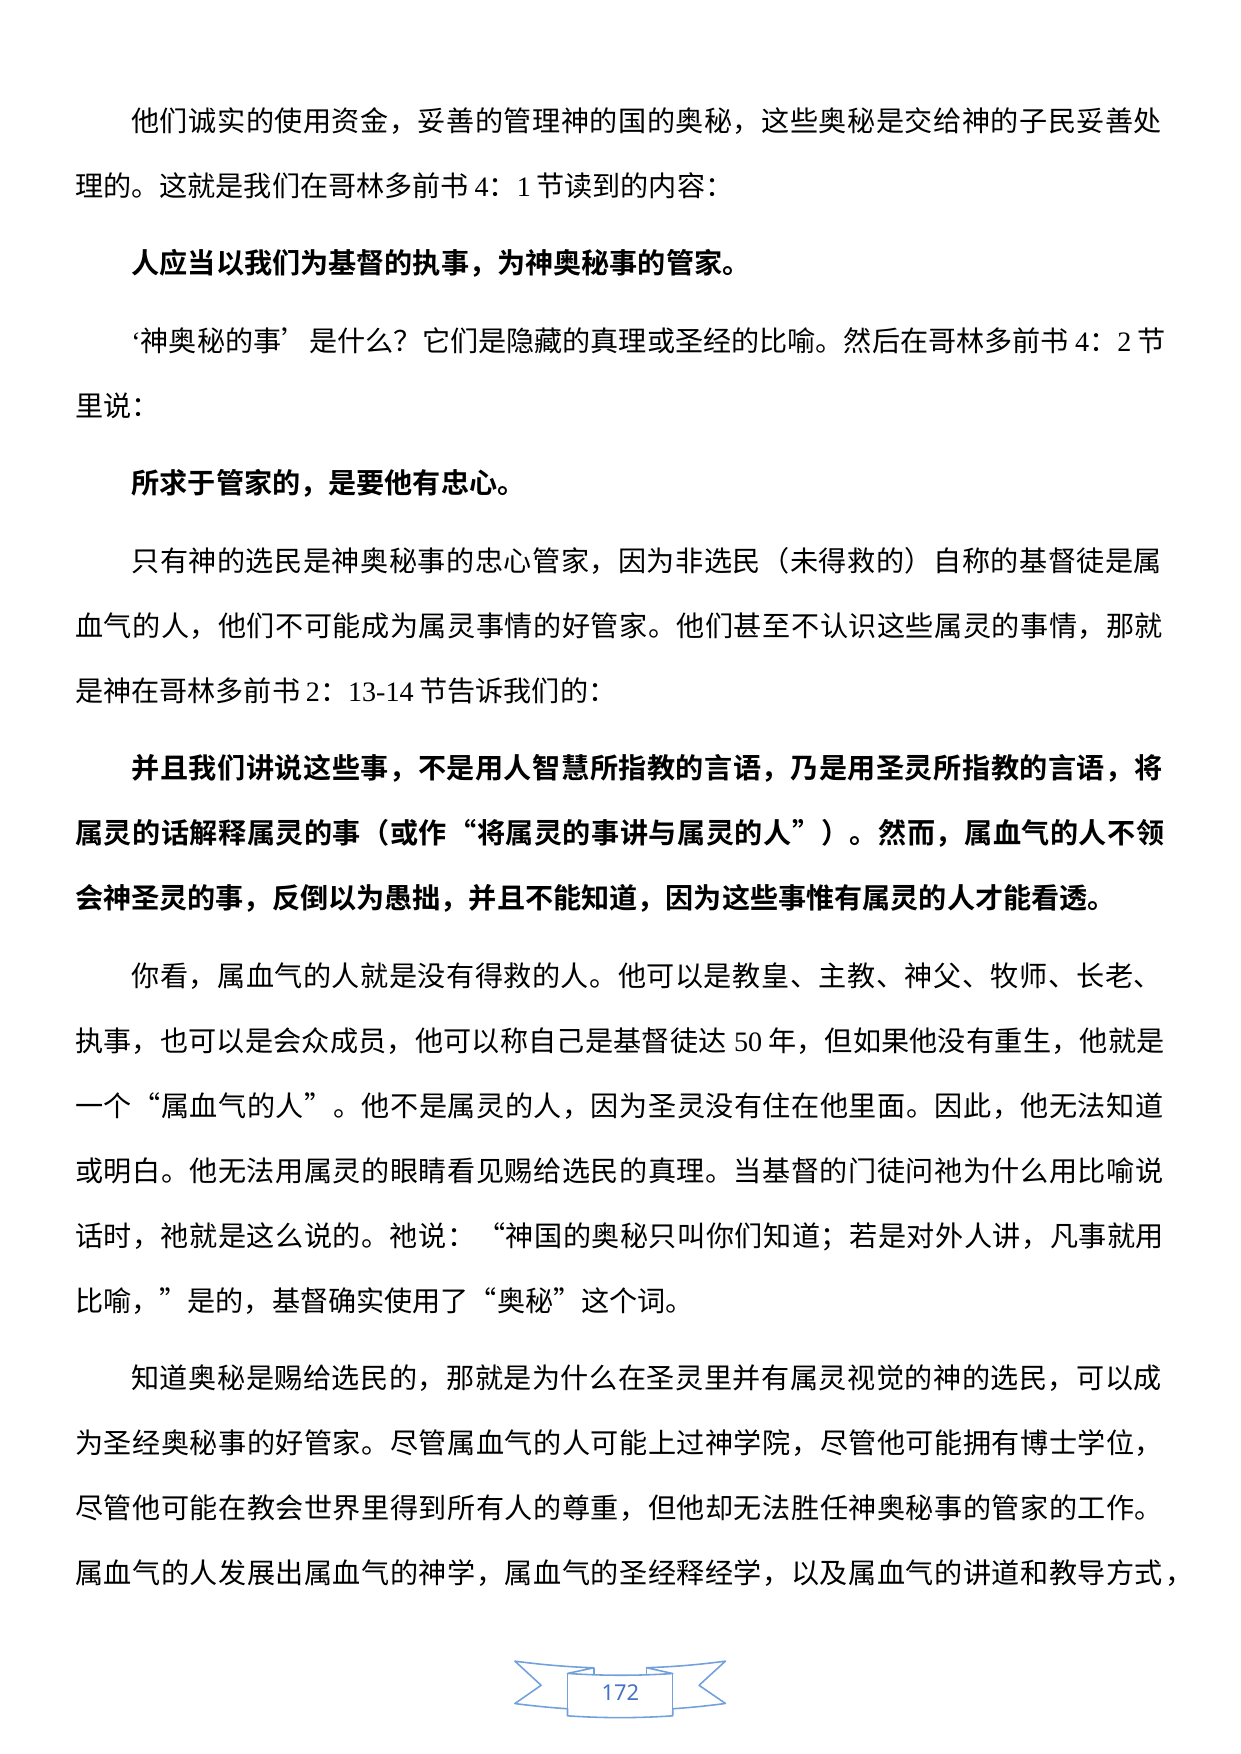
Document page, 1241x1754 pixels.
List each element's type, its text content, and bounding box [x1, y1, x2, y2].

text 只有神的选民是神奥秘事的忠心管家，因为非选民（未得救的）自称的基督徒是属血气的人，他们不可能成为属灵事情的好管家。他们甚至不认识这些属灵的事情，那就是神在哥林多前书2：13-14节告诉我们的： [75, 526, 1165, 721]
text 并且我们讲说这些事，不是用人智慧所指教的言语，乃是用圣灵所指教的言语，将属灵的话解释属灵的事（或作“将属灵的事讲与属灵的人”）。然而，属血气的人不领会神圣灵的事，反倒以为愚拙，并且不能知道，因为这些事惟有属灵的人才能看透。 [75, 734, 1165, 929]
text ‘神奥秘的事’是什么？它们是隐藏的真理或圣经的比喻。然后在哥林多前书4：2节里说： [75, 306, 1165, 436]
text 所求于管家的，是要他有忠心。 [75, 449, 1165, 514]
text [75, 1344, 1165, 1604]
text 人应当以我们为基督的执事，为神奥秘事的管家。 [75, 229, 1165, 294]
text 他们诚实的使用资金，妥善的管理神的国的奥秘，这些奥秘是交给神的子民妥善处理的。这就是我们在哥林多前书4：1节读到的内容： [75, 86, 1165, 216]
text 你看，属血气的人就是没有得救的人。他可以是教皇、主教、神父、牧师、长老、执事，也可以是会众成员，他可以称自己是基督徒达50年，但如果他没有重生，他就是一个“属血气的人”。他不是属灵的人，因为圣灵没有住在他里面。因此，他无法知道或明白。他无法用属灵的眼睛看见赐给选民的真理。当基督的门徒问祂为什么用比喻说话时，祂就是这么说的。祂说：“神国的奥秘只叫你们知道；若是对外人讲，凡事就用比喻，”是的，基督确实使用了“奥秘”这个词。 [75, 941, 1165, 1331]
